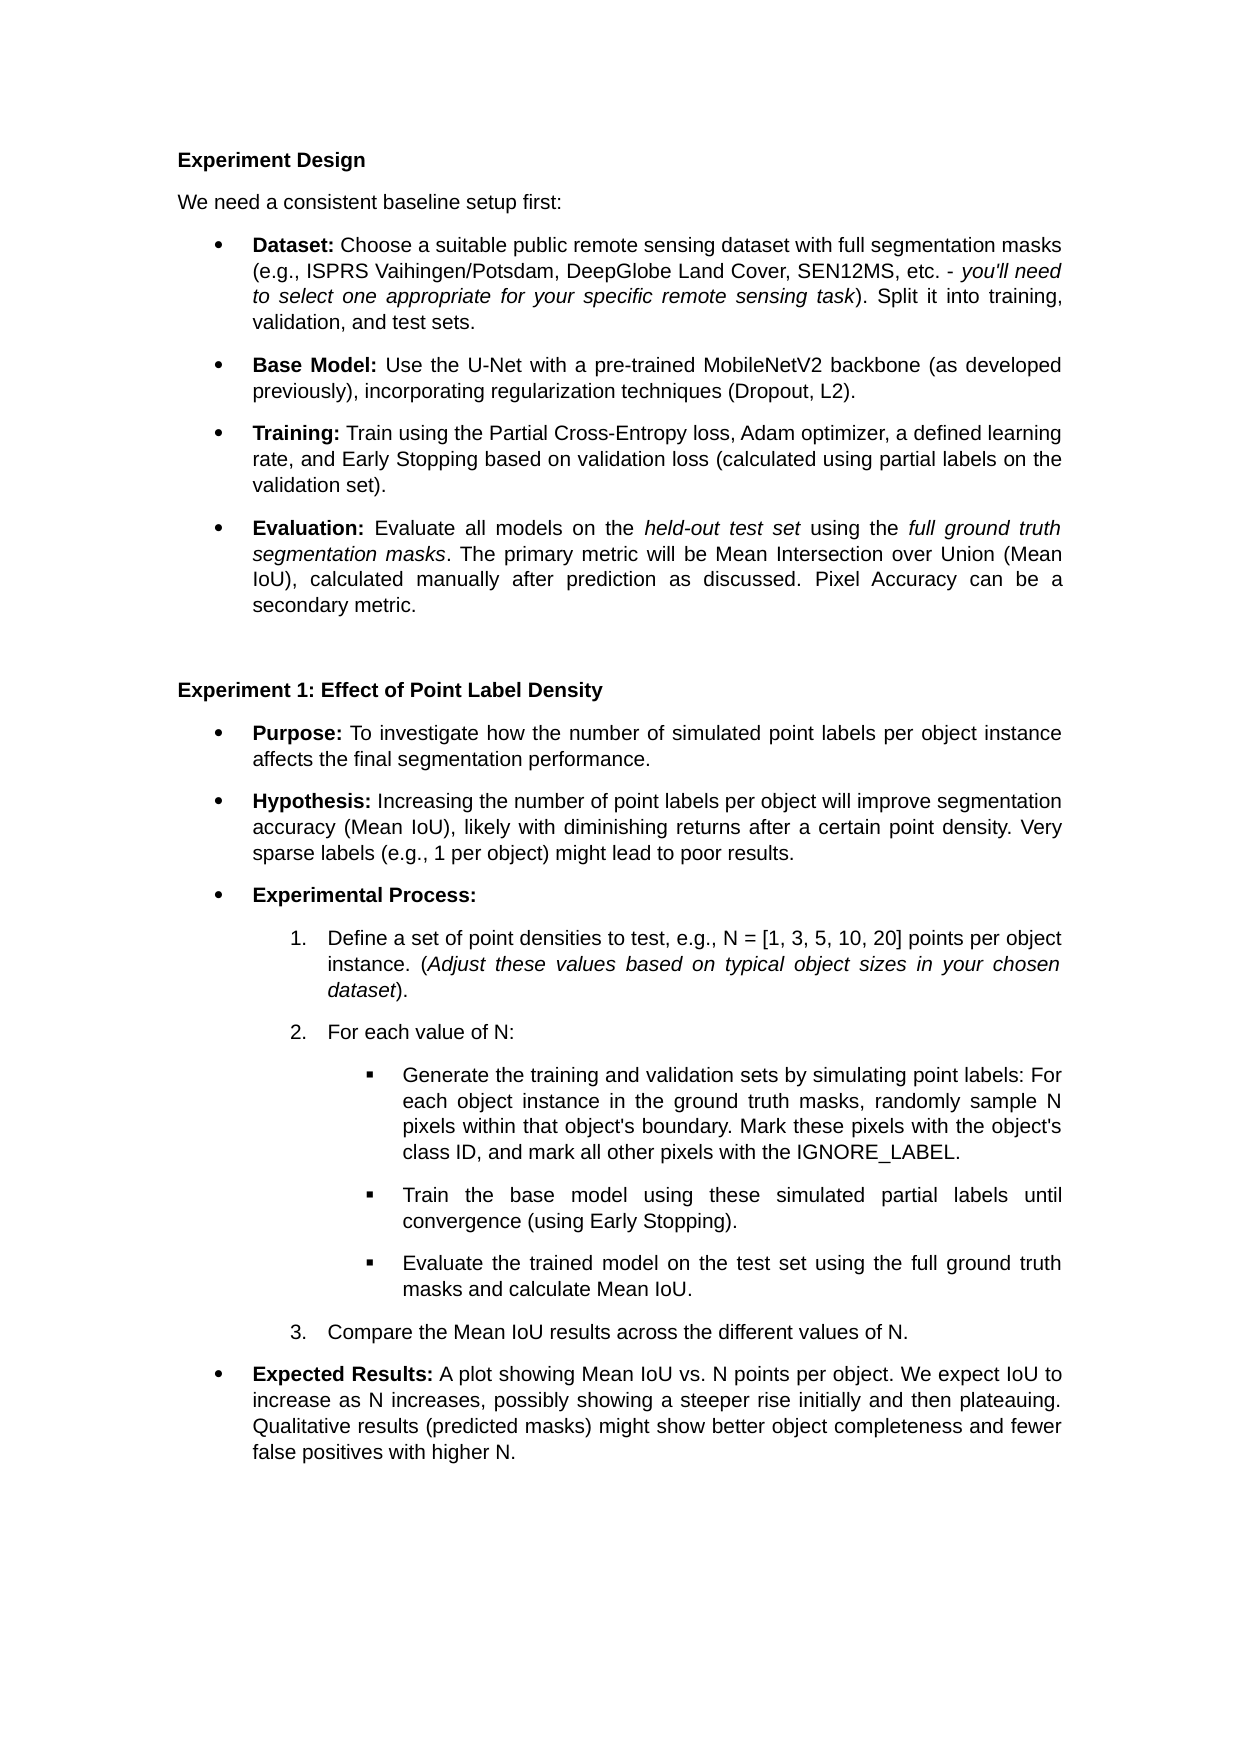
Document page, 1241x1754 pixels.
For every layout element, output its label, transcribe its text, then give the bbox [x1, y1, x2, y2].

list Base Model: Use the U-Net with a pre-trained MobileNetV2 backbone (as developed previously), incorporating regularization techniques (Dropout, L2). [215, 353, 1063, 403]
list For each value of N: [290, 1020, 1063, 1044]
text Experiment Design [177, 148, 1063, 172]
list Train the base model using these simulated partial labels until convergence (using Early Stopping). [365, 1183, 1063, 1232]
text We need a consistent baseline setup first: [177, 190, 1063, 214]
list Dataset: Choose a suitable public remote sensing dataset with full segmentation masks (e.g., ISPRS Vaihingen/Potsdam, DeepGlobe Land Cover, SEN12MS, etc. - you'll need to select one appropriate for your specific remote sensing task). Split it into training, validation, and test sets. [215, 233, 1063, 334]
text Experiment 1: Effect of Point Label Density [177, 678, 1063, 702]
list Generate the training and validation sets by simulating point labels: For each object instance in the ground truth masks, randomly sample N pixels within that object's boundary. Mark these pixels with the object's class ID, and mark all other pixels with the IGNORE_LABEL. [365, 1062, 1063, 1164]
list Compare the Mean IoU results across the different values of N. [290, 1319, 1063, 1343]
list Evaluate the trained model on the test set using the full ground truth masks and calculate Mean IoU. [365, 1251, 1063, 1301]
list Experimental Process: [215, 883, 1063, 907]
list Purpose: To investigate how the number of simulated point labels per object instance affects the final segmentation performance. [215, 721, 1063, 770]
list Training: Train using the Partial Cross-Entropy loss, Adam optimizer, a defined learning rate, and Early Stopping based on validation loss (calculated using partial labels on the validation set). [215, 421, 1063, 497]
list Define a set of point densities to test, e.g., N = [1, 3, 5, 10, 20] points per object instance. (Adjust these values based on typical object sizes in your chosen dataset). [290, 926, 1063, 1001]
list Evaluation: Evaluate all models on the held-out test set using the full ground truth segmentation masks. The primary metric will be Mean Intersection over Union (Mean IoU), calculated manually after prediction as discussed. Pixel Accuracy can be a secondary metric. [215, 515, 1063, 617]
list Expected Results: A plot showing Mean IoU vs. N points per object. We expect IoU to increase as N increases, possibly showing a steeper rise initially and then plateauing. Qualitative results (predicted masks) might show better object completeness and fewer false positives with higher N. [215, 1362, 1063, 1463]
list Hypothesis: Increasing the number of point labels per object will improve segmentation accuracy (Mean IoU), likely with diminishing returns after a certain point density. Very sparse labels (e.g., 1 per object) might lead to poor results. [215, 789, 1063, 865]
